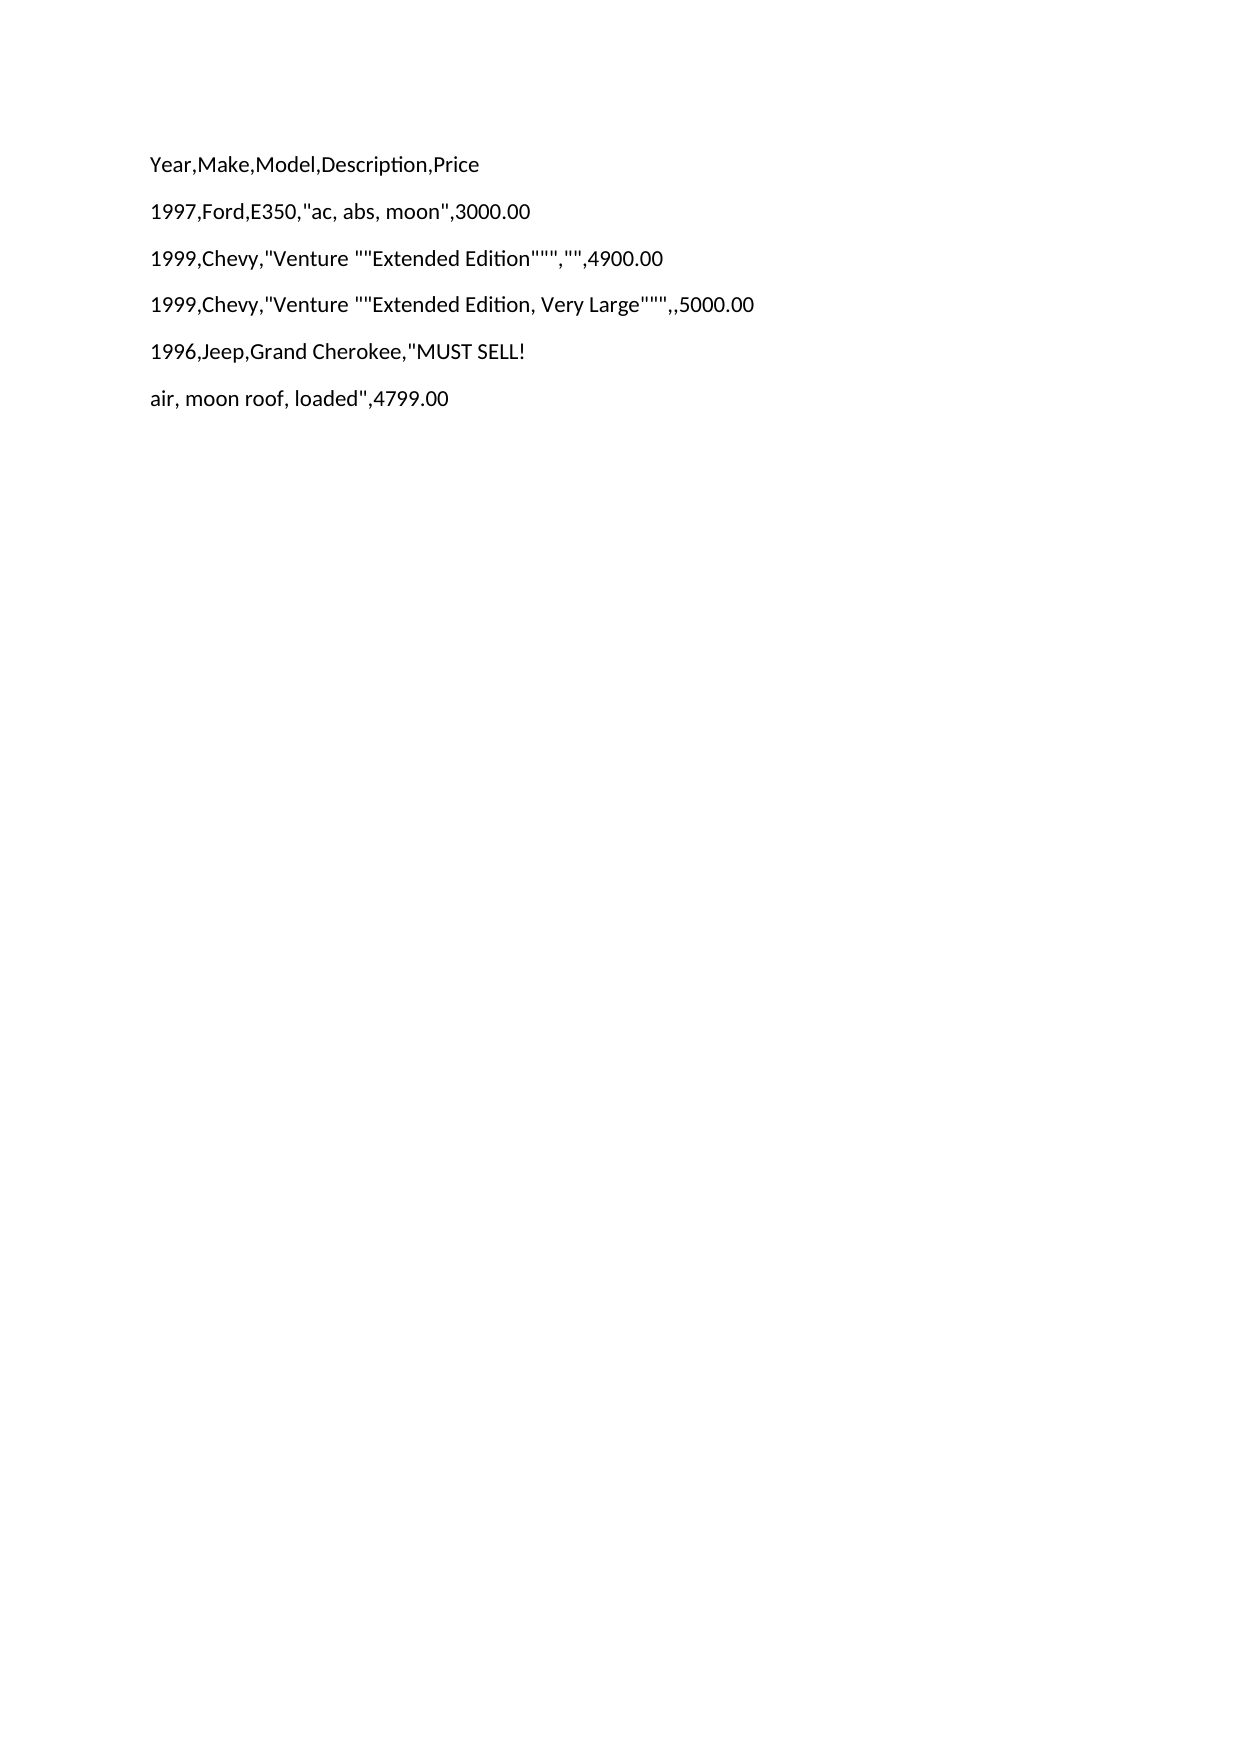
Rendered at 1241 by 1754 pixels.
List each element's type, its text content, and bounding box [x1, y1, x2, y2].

text 1997,Ford,E350,"ac, abs, moon",3000.00 [150, 197, 1090, 225]
text air, moon roof, loaded",4799.00 [150, 384, 1090, 412]
text 1999,Chevy,"Venture ""Extended Edition, Very Large""",,5000.00 [150, 291, 1090, 319]
text Year,Make,Model,Description,Price [150, 150, 1090, 178]
text 1999,Chevy,"Venture ""Extended Edition""","",4900.00 [150, 244, 1090, 272]
text 1996,Jeep,Grand Cherokee,"MUST SELL! [150, 337, 1090, 366]
